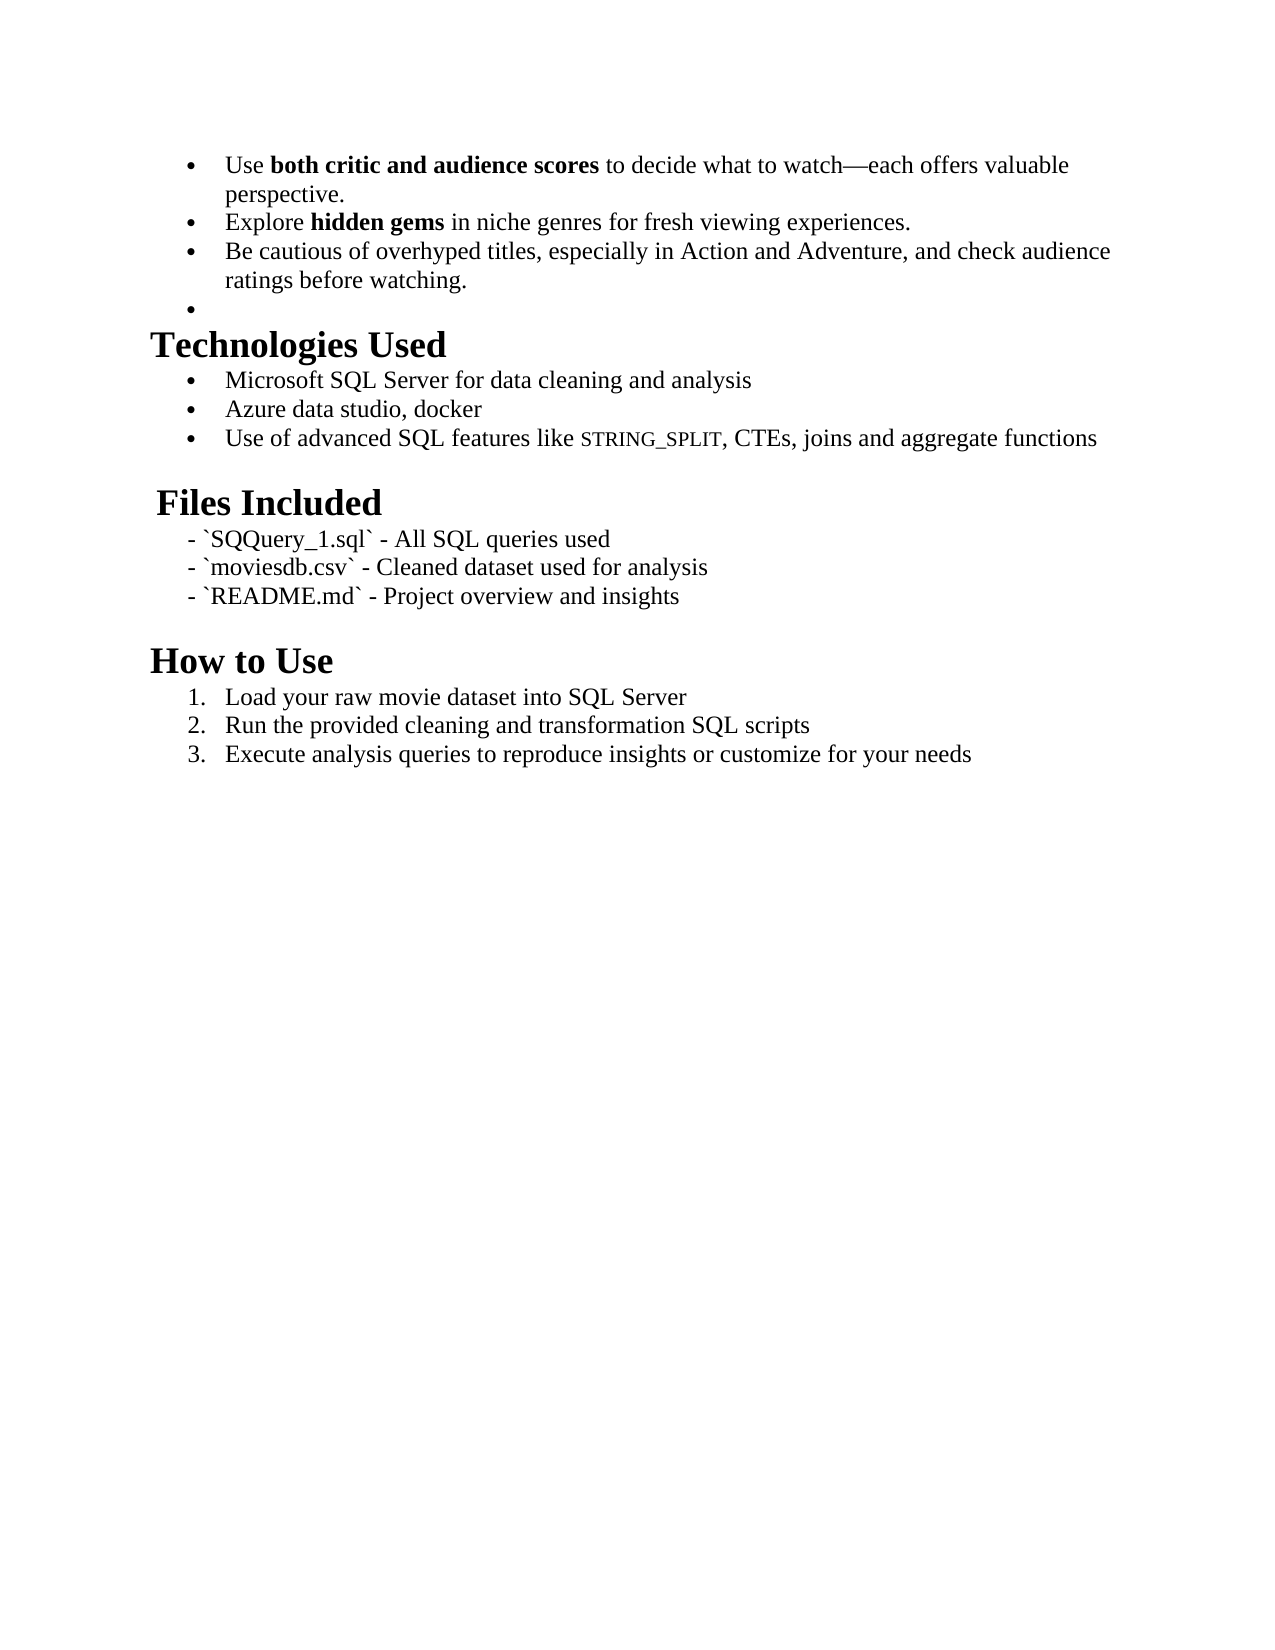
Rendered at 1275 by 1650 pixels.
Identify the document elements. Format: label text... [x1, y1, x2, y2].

text How to Use [150, 639, 1125, 682]
text Technologies Used [150, 322, 1125, 366]
list Load your raw movie dataset into SQL Server [187, 682, 1125, 711]
text - `moviesdb.csv` - Cleaned dataset used for analysis [187, 552, 1125, 581]
list Execute analysis queries to reproduce insights or customize for your needs [187, 739, 1125, 768]
text - `README.md` - Project overview and insights [187, 581, 1125, 610]
list Azure data studio, docker [187, 394, 1125, 423]
text - `SQQuery_1.sql` - All SQL queries used [187, 524, 1125, 552]
list Be cautious of overhyped titles, especially in Action and Adventure, and check audience ratings before watching. [187, 236, 1125, 294]
list Use both critic and audience scores to decide what to watch—each offers valuable perspective. [187, 150, 1125, 207]
text Files Included [150, 481, 1125, 524]
list Run the provided cleaning and transformation SQL scripts [187, 711, 1125, 739]
list Explore hidden gems in niche genres for fresh viewing experiences. [187, 207, 1125, 236]
list Use of advanced SQL features like STRING_SPLIT, CTEs, joins and aggregate functions [187, 423, 1125, 452]
list Microsoft SQL Server for data cleaning and analysis [187, 366, 1125, 394]
